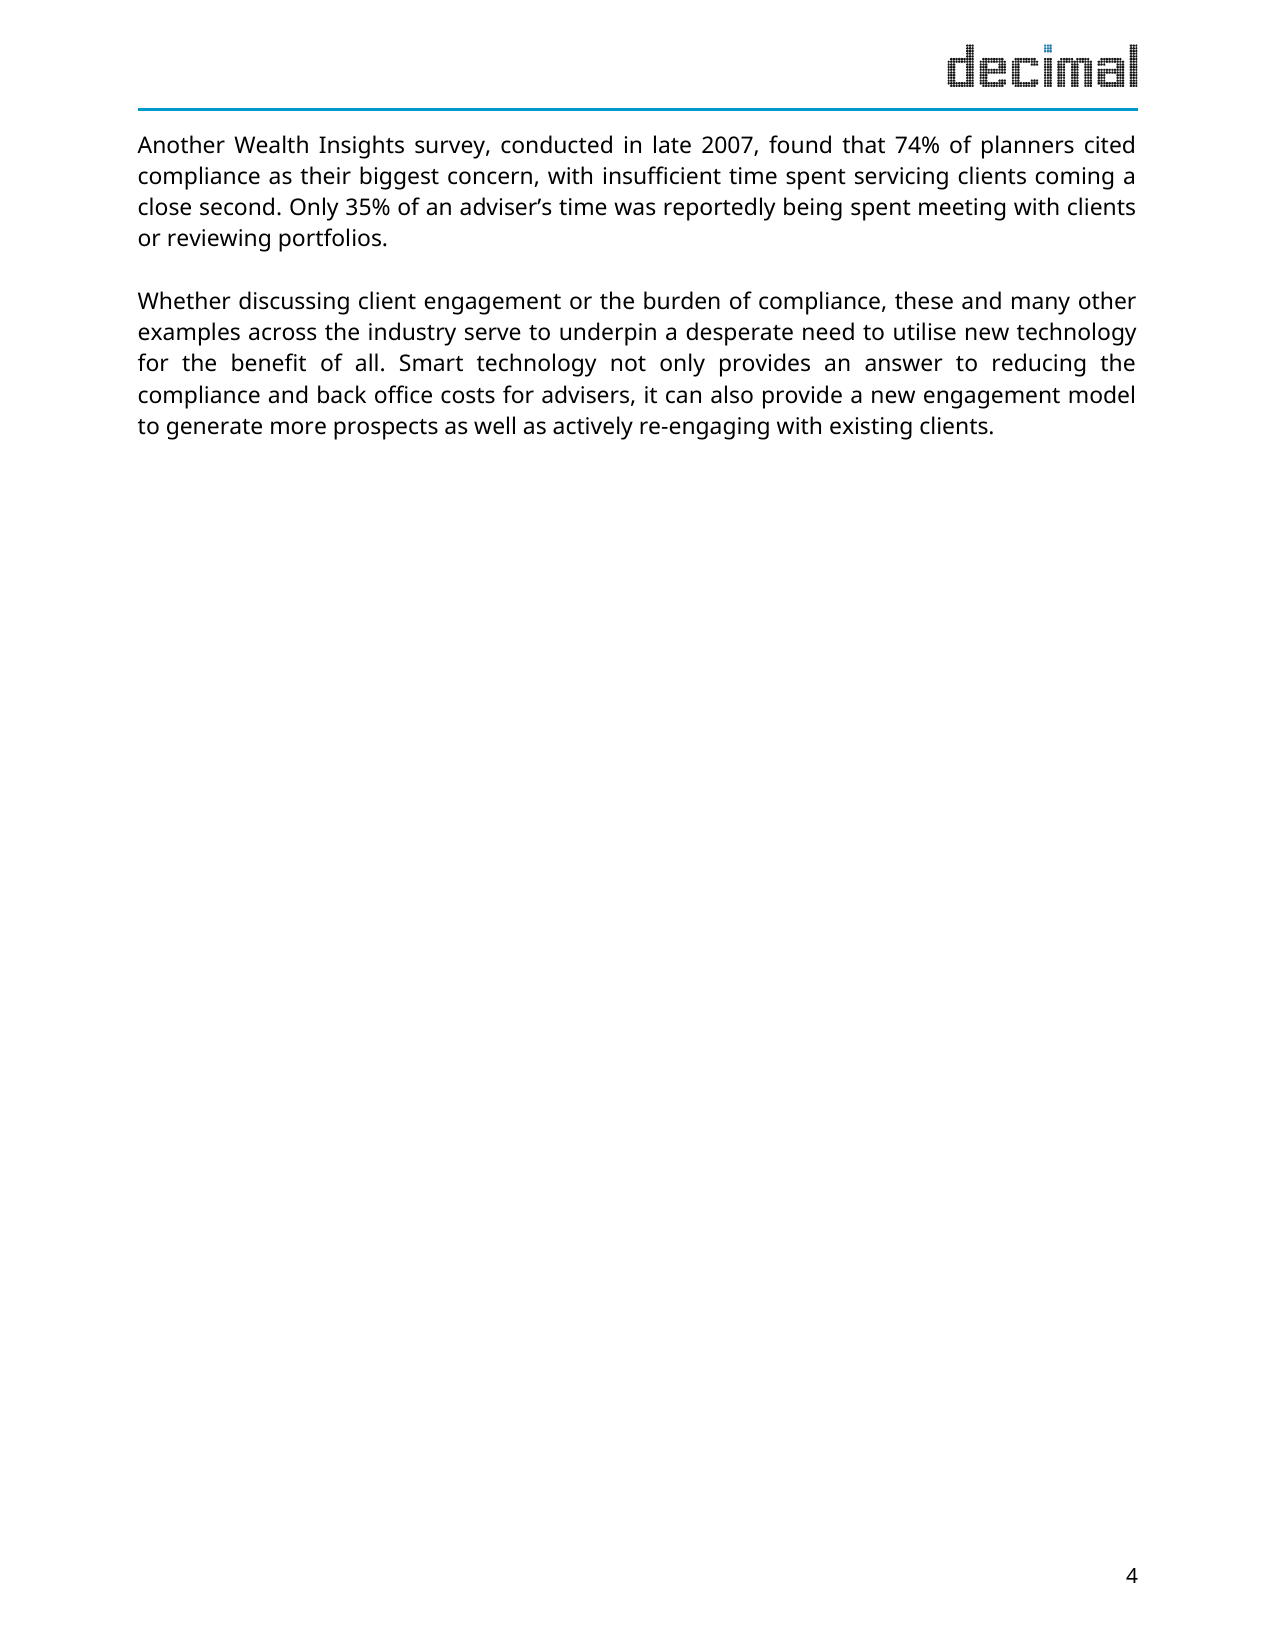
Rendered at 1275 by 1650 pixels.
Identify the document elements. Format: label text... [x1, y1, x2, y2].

text Another Wealth Insights survey, conducted in late 2007, found that 74% of planners cited compliance as their biggest concern, with insufficient time spent servicing clients coming a close second. Only 35% of an adviser’s time was reportedly being spent meeting with clients or reviewing portfolios. [137, 128, 1138, 253]
text Whether discussing client engagement or the burden of compliance, these and many other examples across the industry serve to underpin a desperate need to utilise new technology for the benefit of all. Smart technology not only provides an answer to reducing the compliance and back office costs for advisers, it can also provide a new engagement model to generate more prospects as well as actively re-engaging with existing clients. [137, 285, 1138, 441]
picture [947, 44, 1138, 87]
